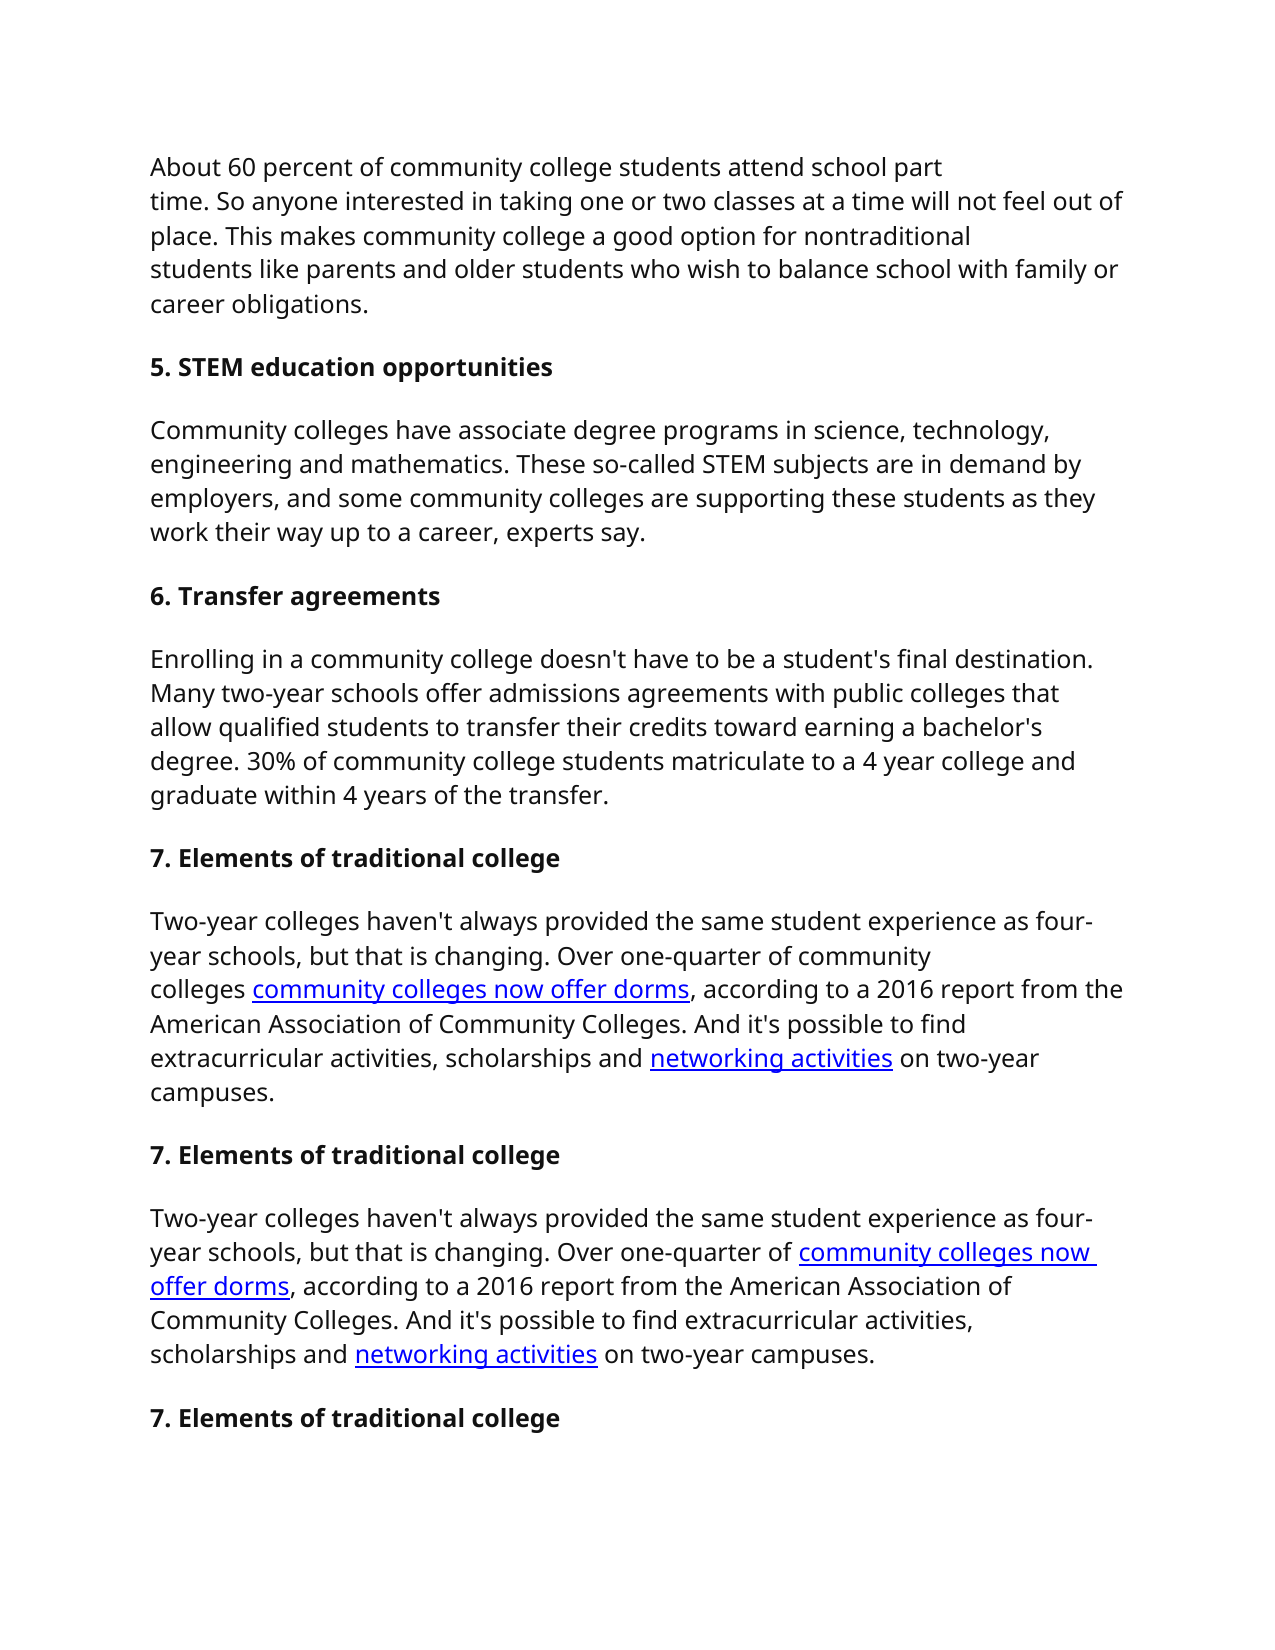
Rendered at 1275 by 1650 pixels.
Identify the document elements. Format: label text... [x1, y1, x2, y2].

subtitle 7. Elements of traditional college [150, 1138, 1125, 1172]
subtitle 7. Elements of traditional college [150, 841, 1125, 875]
subtitle 6. Transfer agreements [150, 578, 1125, 612]
text Enrolling in a community college doesn't have to be a student's final destination. Many two-year schools offer admissions agreements with public colleges that allow qualified students to transfer their credits toward earning a bachelor's degree. 30% of community college students matriculate to a 4 year college and graduate within 4 years of the transfer. [150, 641, 1125, 812]
subtitle 5. STEM education opportunities [150, 349, 1125, 383]
subtitle 7. Elements of traditional college [150, 1400, 1125, 1434]
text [150, 1201, 1125, 1371]
text Two-year colleges haven't always provided the same student experience as four-year schools, but that is changing. Over one-quarter of community colleges community colleges now offer dorms, according to a 2016 report from the American Association of Community Colleges. And it's possible to find extracurricular activities, scholarships and networking activities on two-year campuses. [150, 904, 1125, 1108]
text Community colleges have associate degree programs in science, technology, engineering and mathematics. These so-called STEM subjects are in demand by employers, and some community colleges are supporting these students as they work their way up to a career, experts say. [150, 413, 1125, 549]
text About 60 percent of community college students attend school part time. So anyone interested in taking one or two classes at a time will not feel out of place. This makes community college a good option for nontraditional students like parents and older students who wish to balance school with family or career obligations. [150, 150, 1125, 320]
